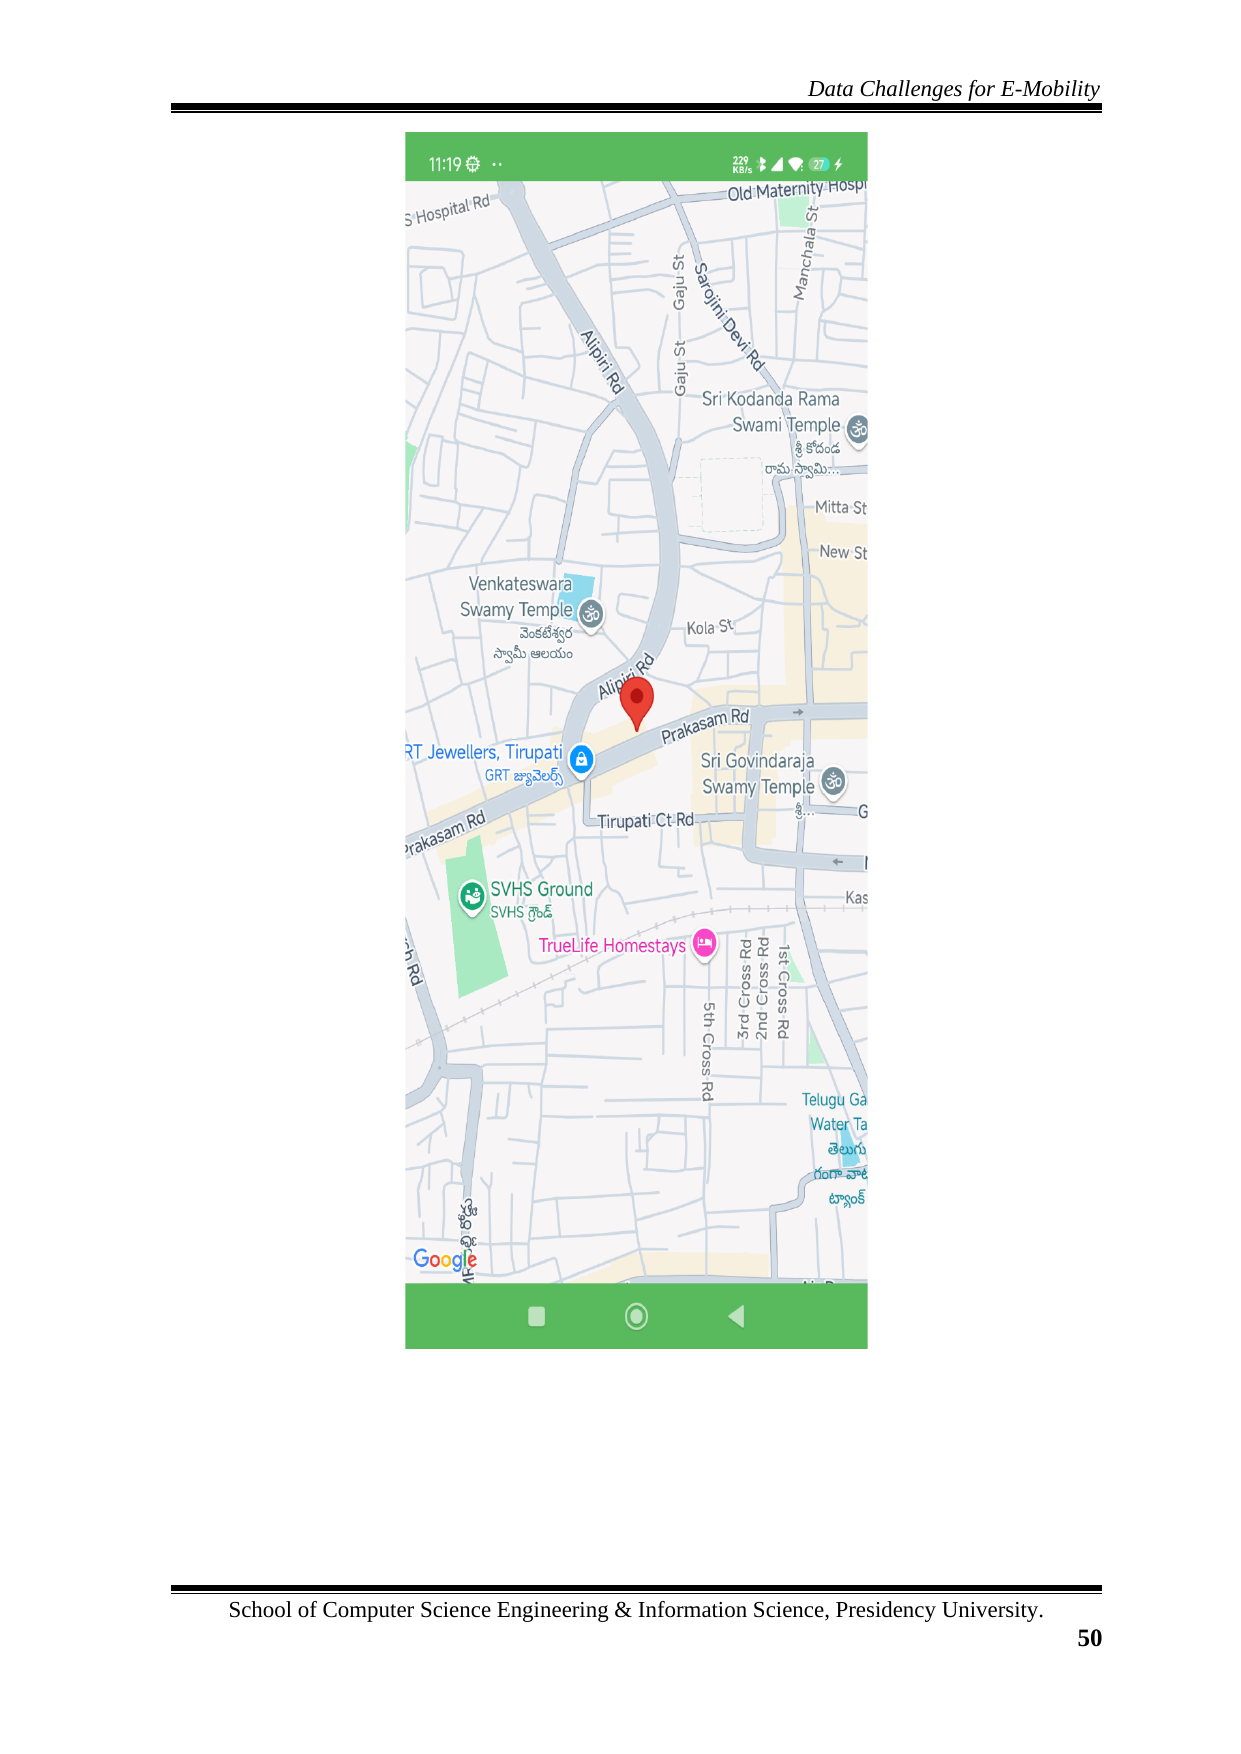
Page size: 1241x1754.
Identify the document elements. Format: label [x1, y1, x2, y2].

picture [405, 132, 868, 1349]
